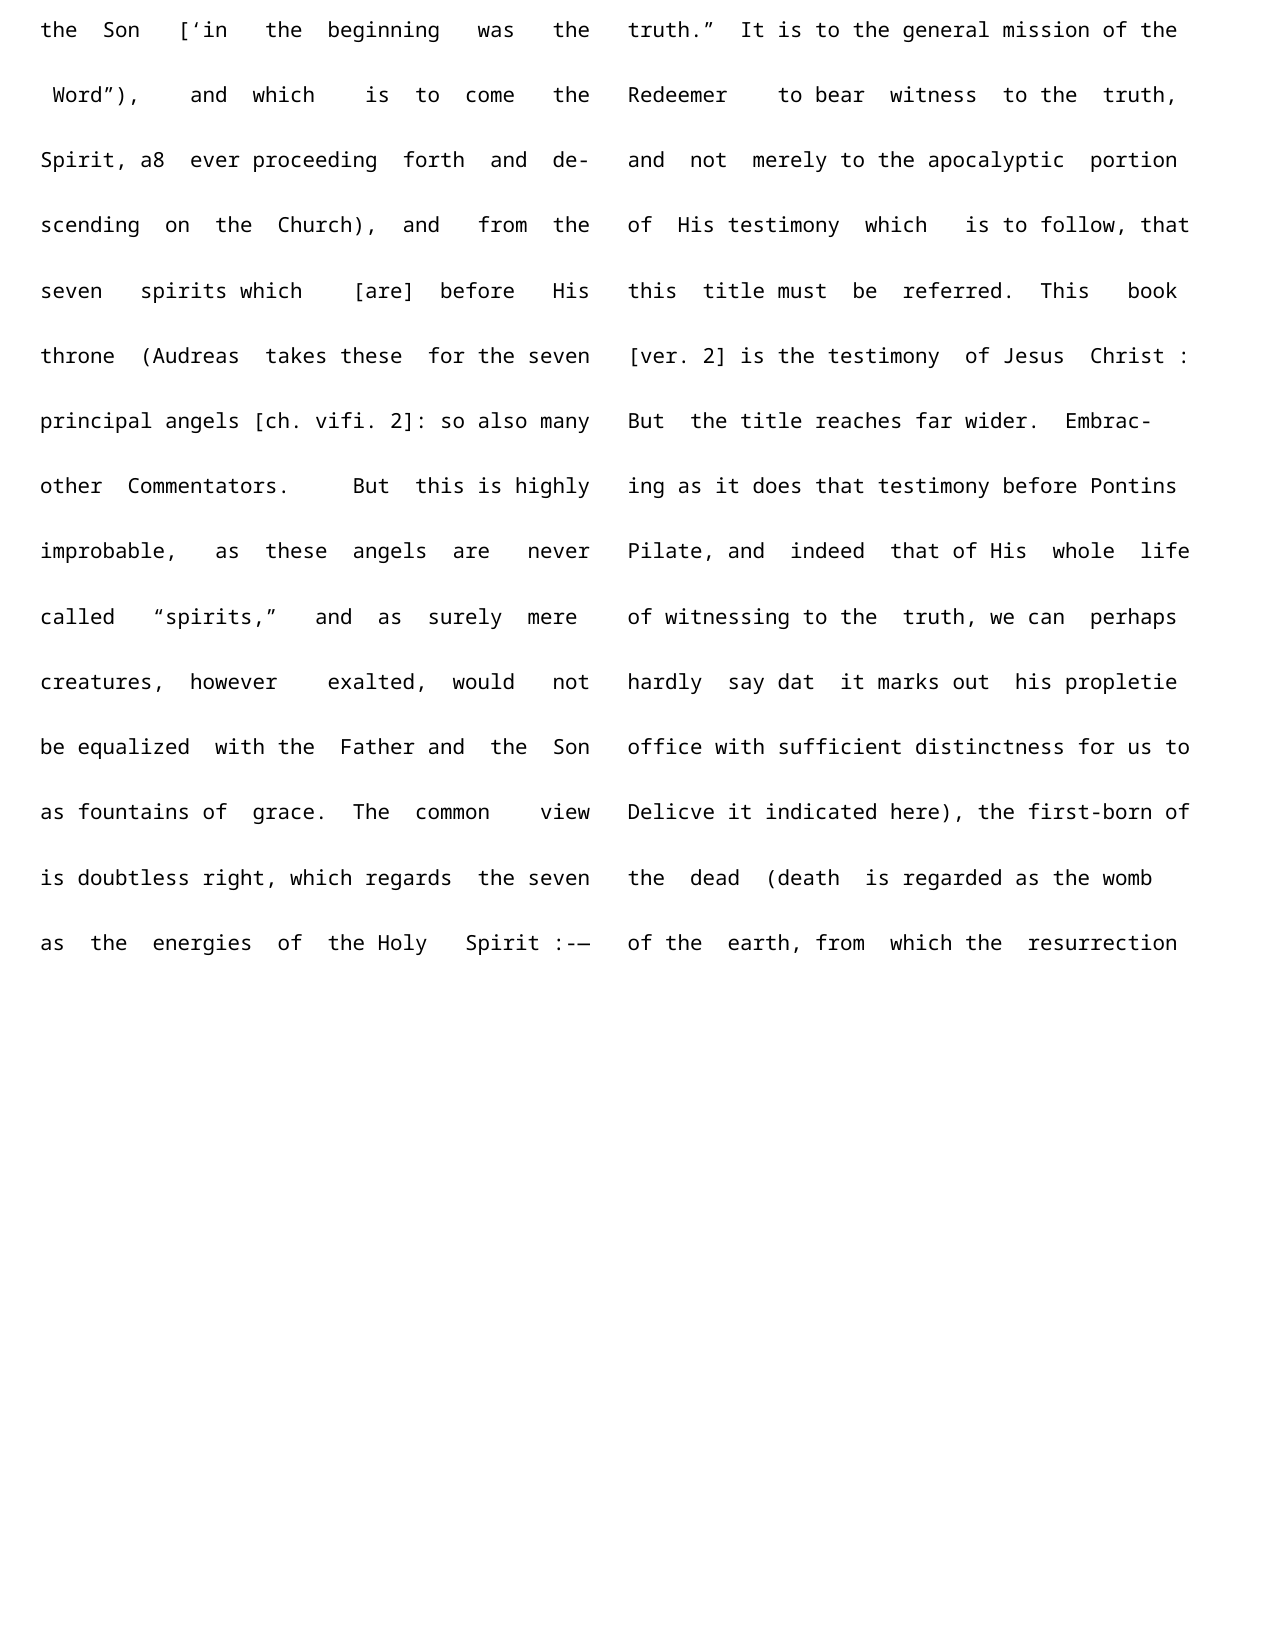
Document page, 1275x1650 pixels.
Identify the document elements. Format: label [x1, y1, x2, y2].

text [15, 15, 1260, 1149]
